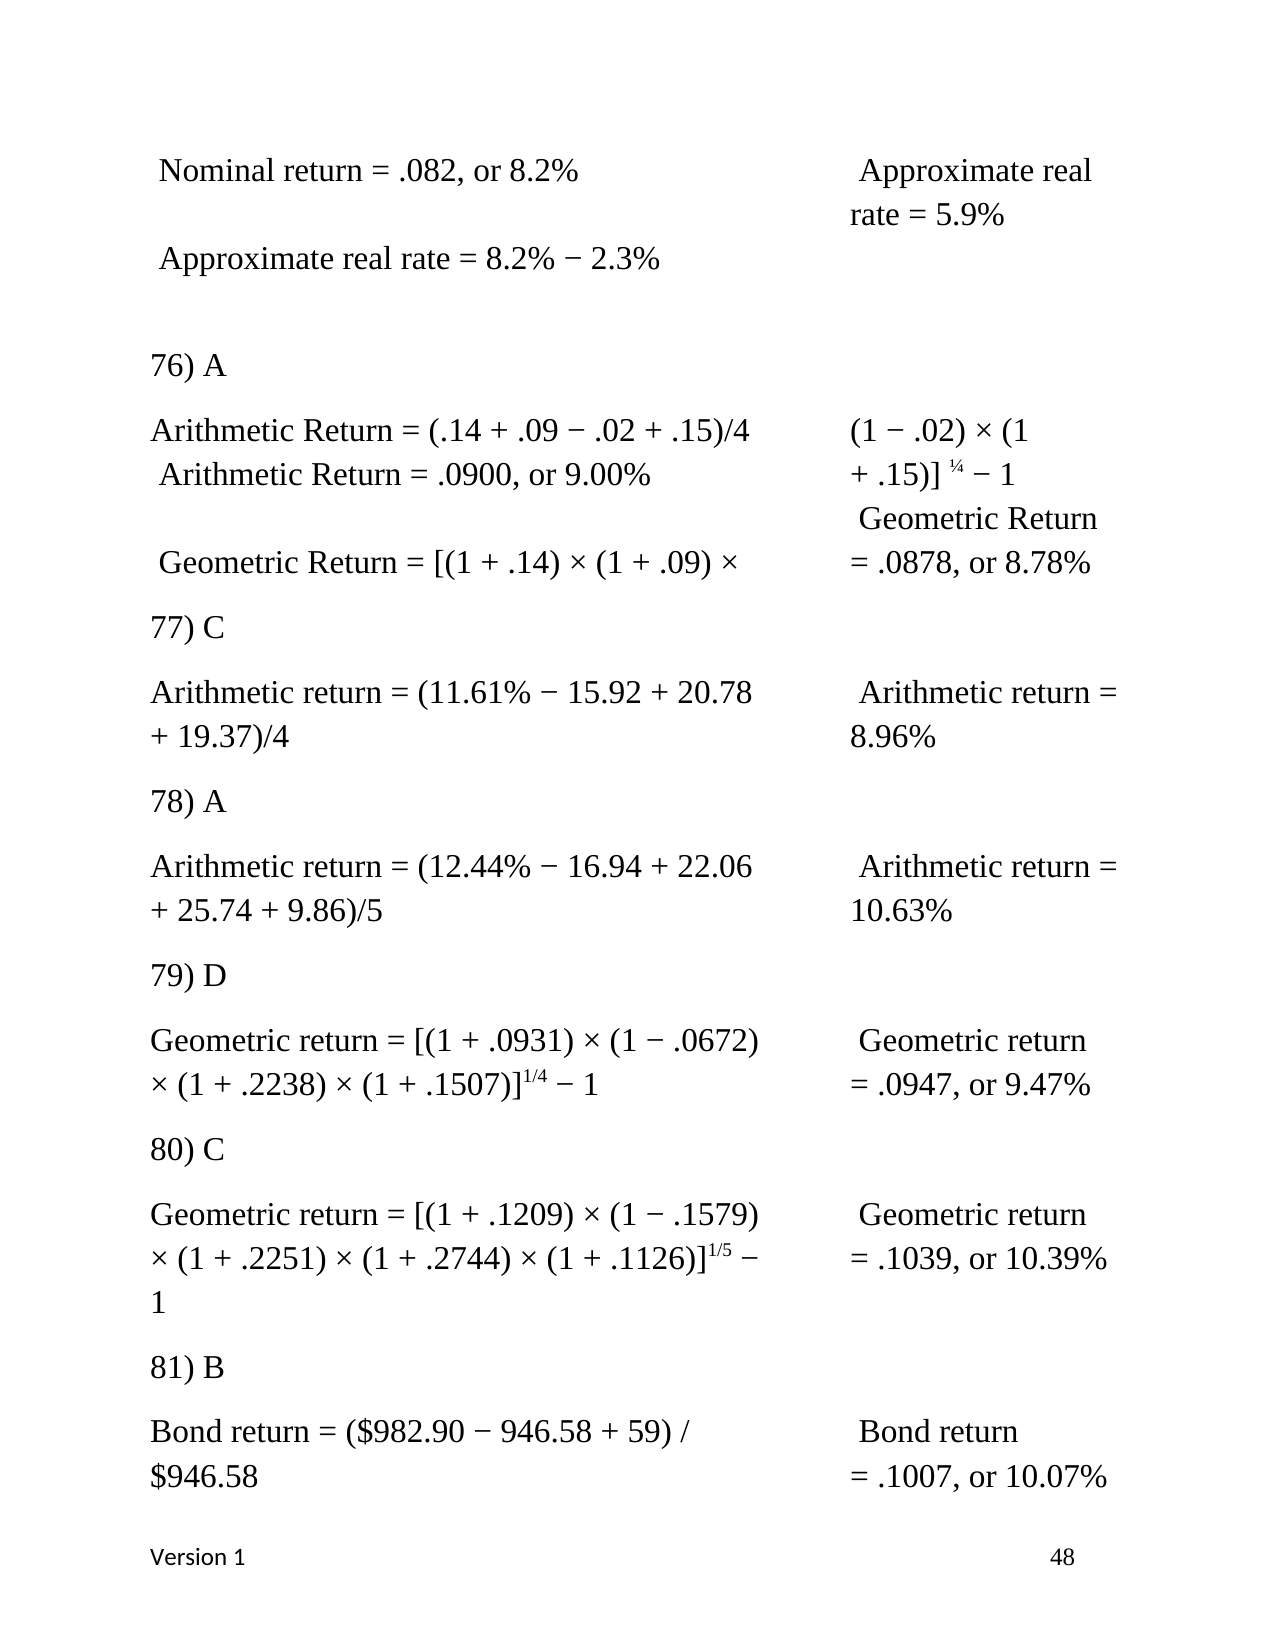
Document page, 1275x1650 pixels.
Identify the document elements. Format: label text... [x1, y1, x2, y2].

text 76) A [150, 345, 775, 384]
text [150, 150, 775, 276]
text Geometric return = [(1 + .0931) × (1 − .0672) × (1 + .2238) × (1 + .1507)]1/4 − 1 Geometric return = .0947, or 9.47% [850, 1020, 1125, 1102]
text Geometric return = [(1 + .1209) × (1 − .1579) × (1 + .2251) × (1 + .2744) × (1 + .1126)]1/5 − 1 Geometric return = .1039, or 10.39% [150, 1194, 775, 1320]
text Arithmetic return = (11.61% − 15.92 + 20.78 + 19.37)/4 Arithmetic return = 8.96% [150, 672, 775, 755]
text 79) D [150, 955, 775, 993]
text Arithmetic return = (11.61% − 15.92 + 20.78 + 19.37)/4 Arithmetic return = 8.96% [850, 672, 1125, 755]
text 77) C [150, 607, 775, 646]
text Geometric return = [(1 + .1209) × (1 − .1579) × (1 + .2251) × (1 + .2744) × (1 + .1126)]1/5 − 1 Geometric return = .1039, or 10.39% [850, 1194, 1125, 1276]
text Bond return = ($982.90 − 946.58 + 59) / $946.58 Bond return = .1007, or 10.07% [150, 1412, 775, 1494]
text 78) A [150, 781, 775, 819]
text Arithmetic return = (12.44% − 16.94 + 22.06 + 25.74 + 9.86)/5 Arithmetic return = 10.63% [850, 846, 1125, 928]
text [850, 150, 1125, 232]
text 81) B [150, 1347, 775, 1385]
text Arithmetic return = (12.44% − 16.94 + 22.06 + 25.74 + 9.86)/5 Arithmetic return = 10.63% [150, 846, 775, 928]
text Arithmetic Return = (.14 + .09 − .02 + .15)/4 Arithmetic Return = .0900, or 9.00% Geometric Return = [(1 + .14) × (1 + .09) × (1 − .02) × (1 + .15)] ¼ − 1 Geometric Return = .0878, or 8.78% [150, 410, 775, 581]
text Arithmetic Return = (.14 + .09 − .02 + .15)/4 Arithmetic Return = .0900, or 9.00% Geometric Return = [(1 + .14) × (1 + .09) × (1 − .02) × (1 + .15)] ¼ − 1 Geometric Return = .0878, or 8.78% [850, 410, 1125, 581]
text Bond return = ($982.90 − 946.58 + 59) / $946.58 Bond return = .1007, or 10.07% [850, 1412, 1125, 1494]
text Geometric return = [(1 + .0931) × (1 − .0672) × (1 + .2238) × (1 + .1507)]1/4 − 1 Geometric return = .0947, or 9.47% [150, 1020, 775, 1102]
text 80) C [150, 1129, 775, 1167]
